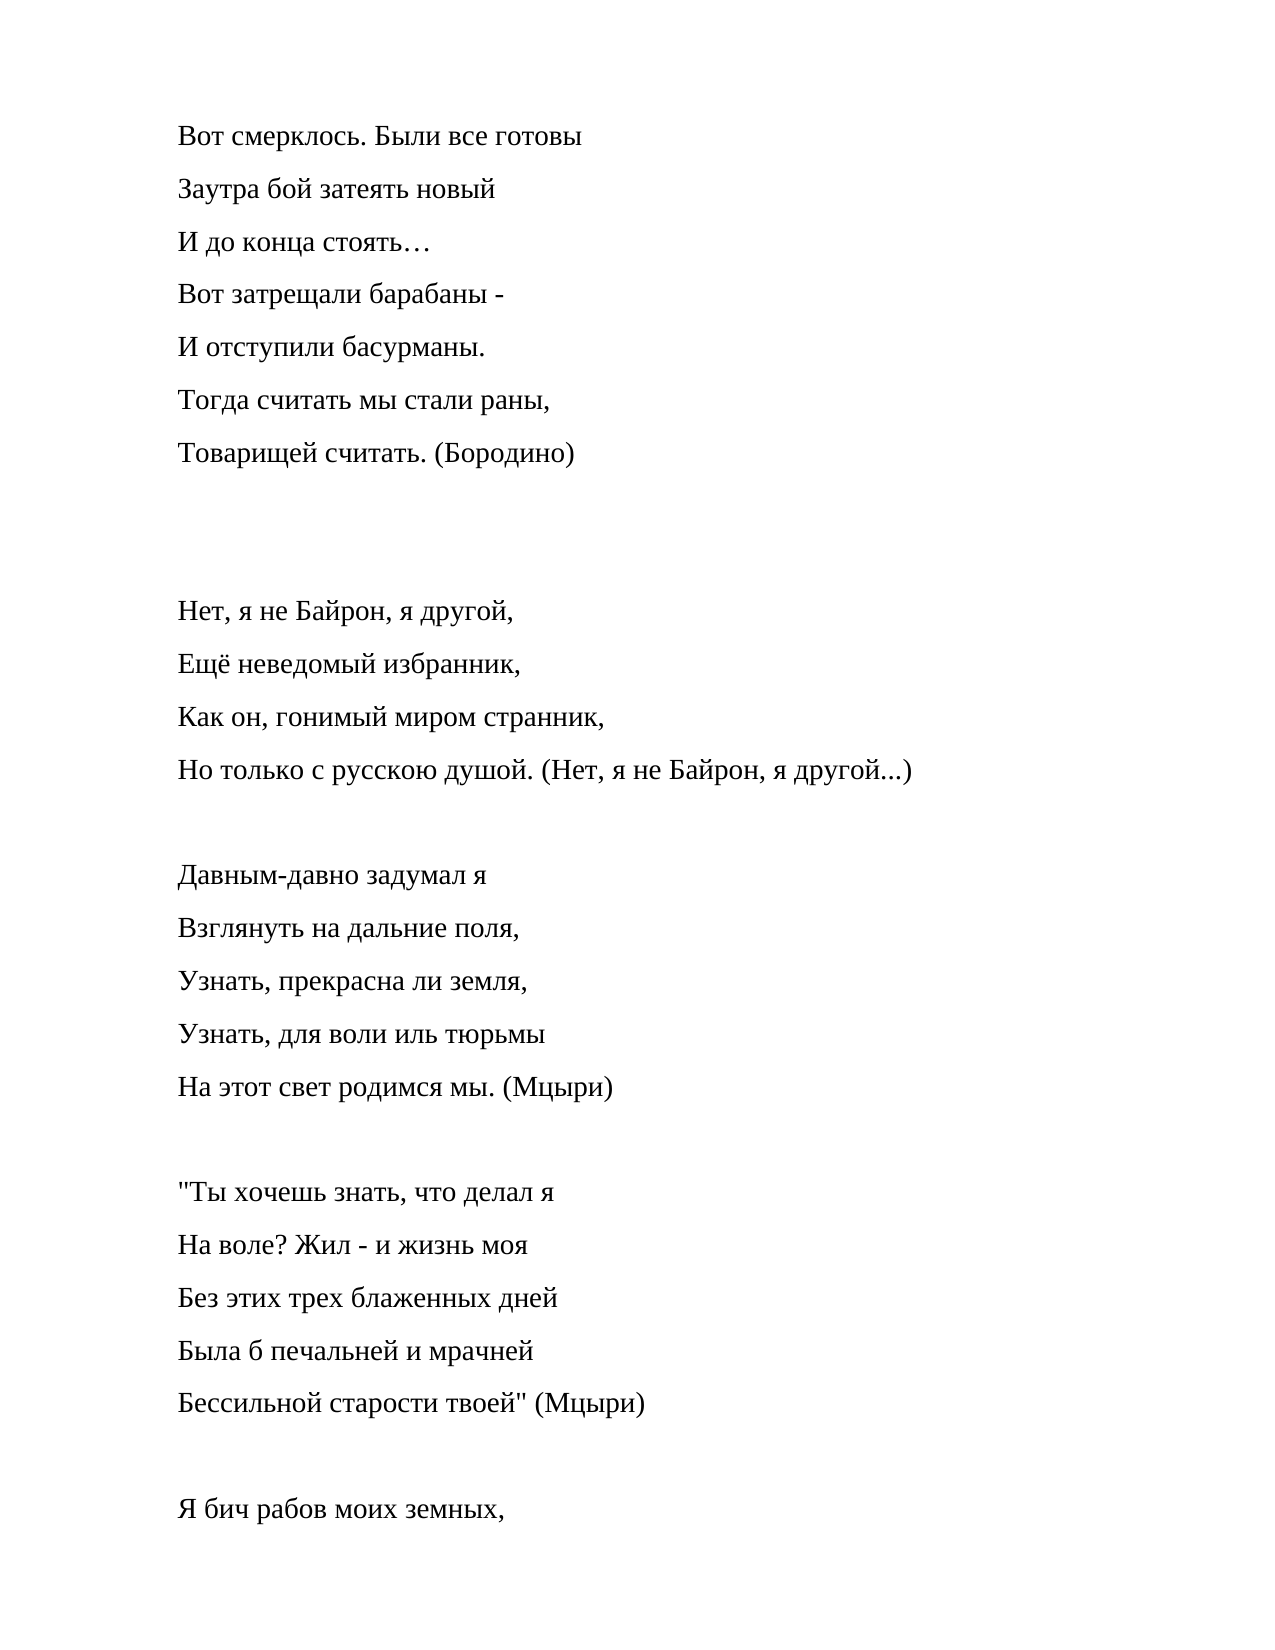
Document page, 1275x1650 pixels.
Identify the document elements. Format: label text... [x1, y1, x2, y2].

text Была б печальней и мрачней [177, 1333, 1186, 1366]
text И до конца стоять… [177, 224, 1186, 257]
text Товарищей считать. (Бородино) [177, 435, 1186, 468]
text Ещё неведомый избранник, [177, 646, 1186, 680]
text Без этих трех блаженных дней [177, 1280, 1186, 1313]
text На этот свет родимся мы. (Мцыри) [177, 1069, 1186, 1102]
text Взглянуть на дальние поля, [177, 910, 1186, 944]
text Бессильной старости твоей" (Мцыри) [177, 1386, 1186, 1419]
text Нет, я не Байрон, я другой, [177, 593, 1186, 627]
text Вот смерклось. Были все готовы [177, 118, 1186, 152]
text Заутра бой затеять новый [177, 171, 1186, 204]
text Я бич рабов моих земных, [177, 1491, 1186, 1525]
text Узнать, прекрасна ли земля, [177, 963, 1186, 997]
text На воле? Жил - и жизнь моя [177, 1227, 1186, 1261]
text Давным-давно задумал я [177, 857, 1186, 891]
text Как он, гонимый миром странник, [177, 699, 1186, 733]
text Узнать, для воли иль тюрьмы [177, 1016, 1186, 1049]
text И отступили басурманы. [177, 329, 1186, 363]
text Но только с русскою душой. (Нет, я не Байрон, я другой...) [177, 752, 1186, 785]
text Вот затрещали барабаны - [177, 277, 1186, 310]
text Тогда считать мы стали раны, [177, 382, 1186, 416]
text "Ты хочешь знать, что делал я [177, 1174, 1186, 1208]
